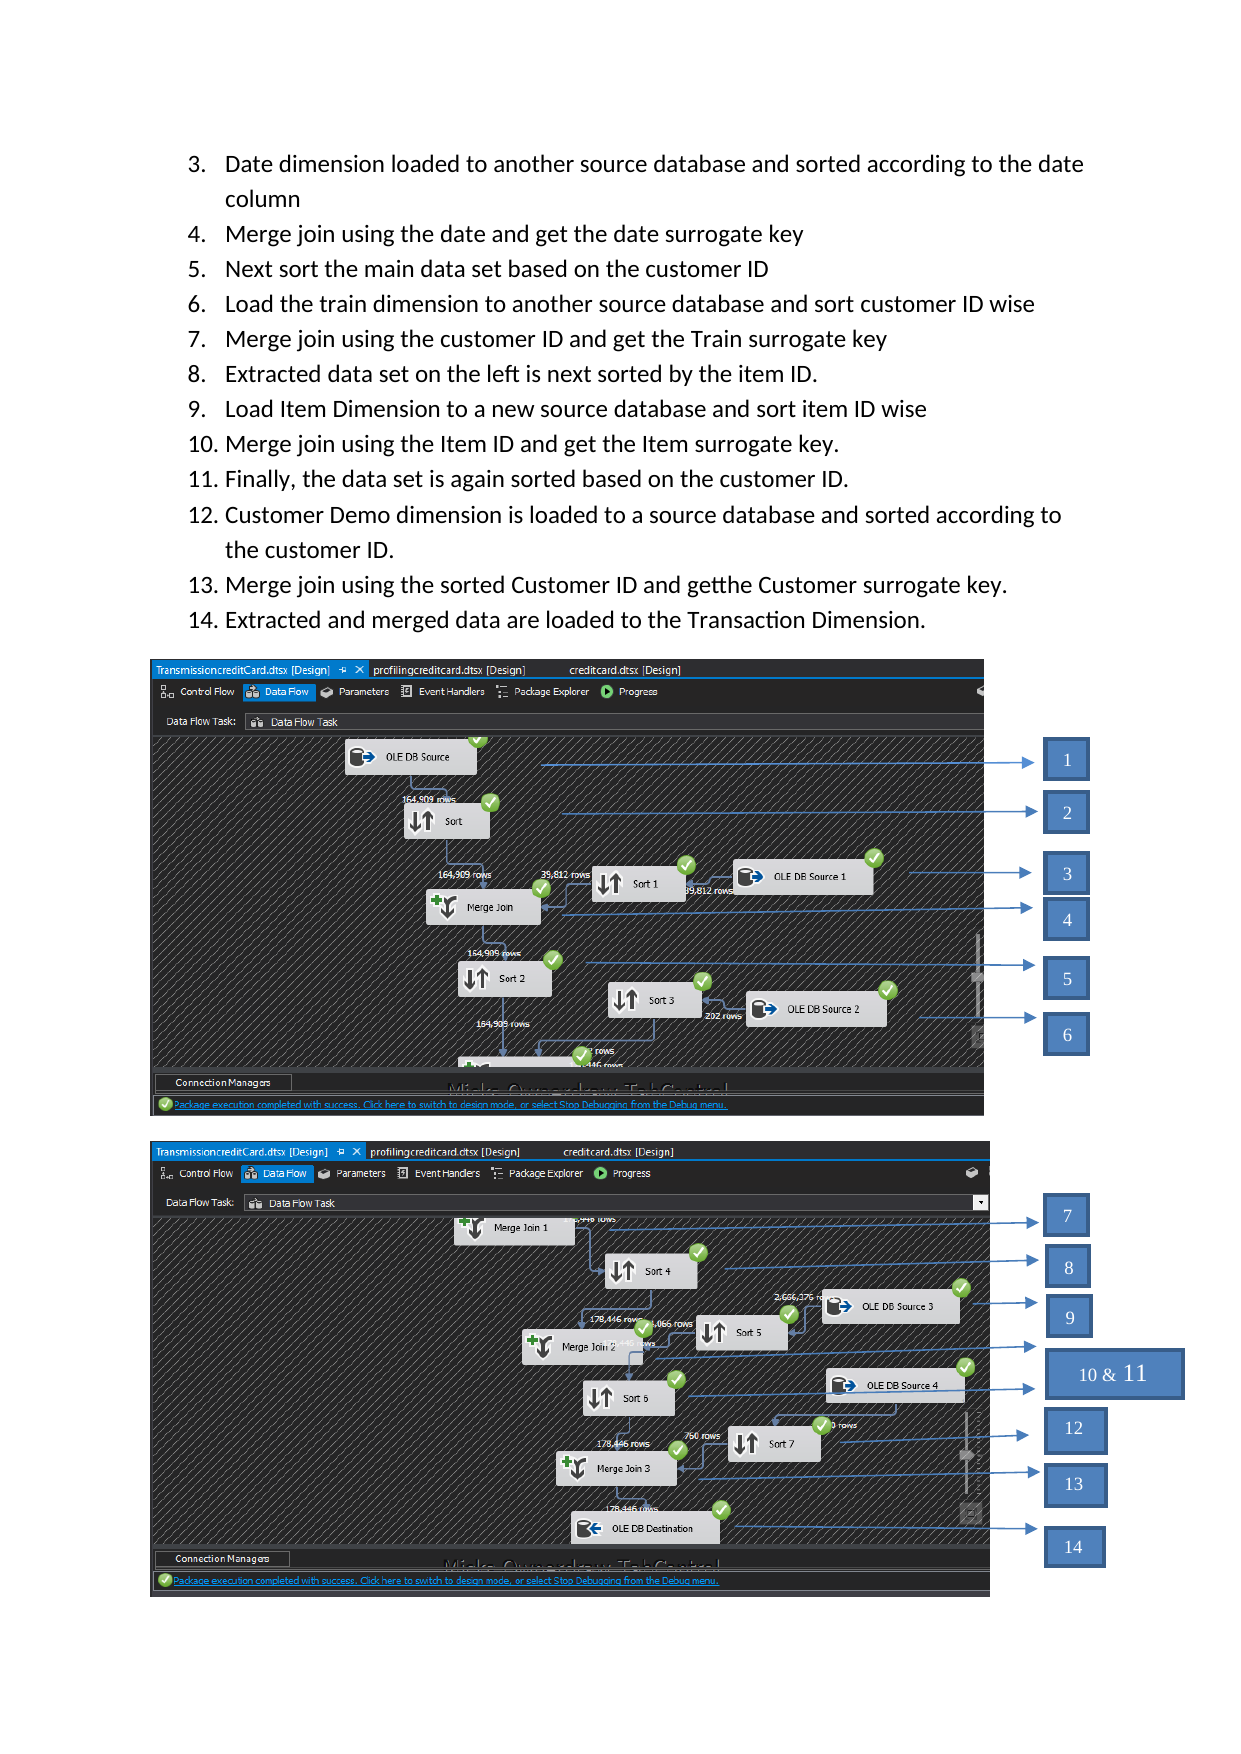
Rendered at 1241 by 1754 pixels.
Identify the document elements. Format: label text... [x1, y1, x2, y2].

list Merge join using the customer ID and get the Train surrogate key [187, 323, 1221, 354]
picture [150, 659, 984, 1116]
list Date dimension loaded to another source database and sorted according to the date column [187, 148, 1084, 213]
list Merge join using the date and get the date surrogate key [187, 218, 1221, 249]
picture [150, 1141, 990, 1597]
list Customer Demo dimension is loaded to a source database and sorted according to the customer ID. [187, 499, 1063, 564]
list Load the train dimension to another source database and sort customer ID wise [187, 288, 1221, 319]
list Next sort the main data set based on the customer ID [187, 253, 1221, 284]
list Merge join using the Item ID and get the Item surrogate key. [187, 429, 1221, 459]
list Extracted data set on the left is next sorted by the item ID. [187, 358, 1221, 389]
list Extracted and merged data are loaded to the Transaction Dimension. [187, 604, 1221, 634]
list Merge join using the sorted Customer ID and getthe Customer surrogate key. [187, 569, 1221, 599]
list Load Item Dimension to a new source database and sort item ID wise [187, 394, 1221, 424]
list Finally, the data set is again sorted based on the customer ID. [187, 464, 1221, 494]
